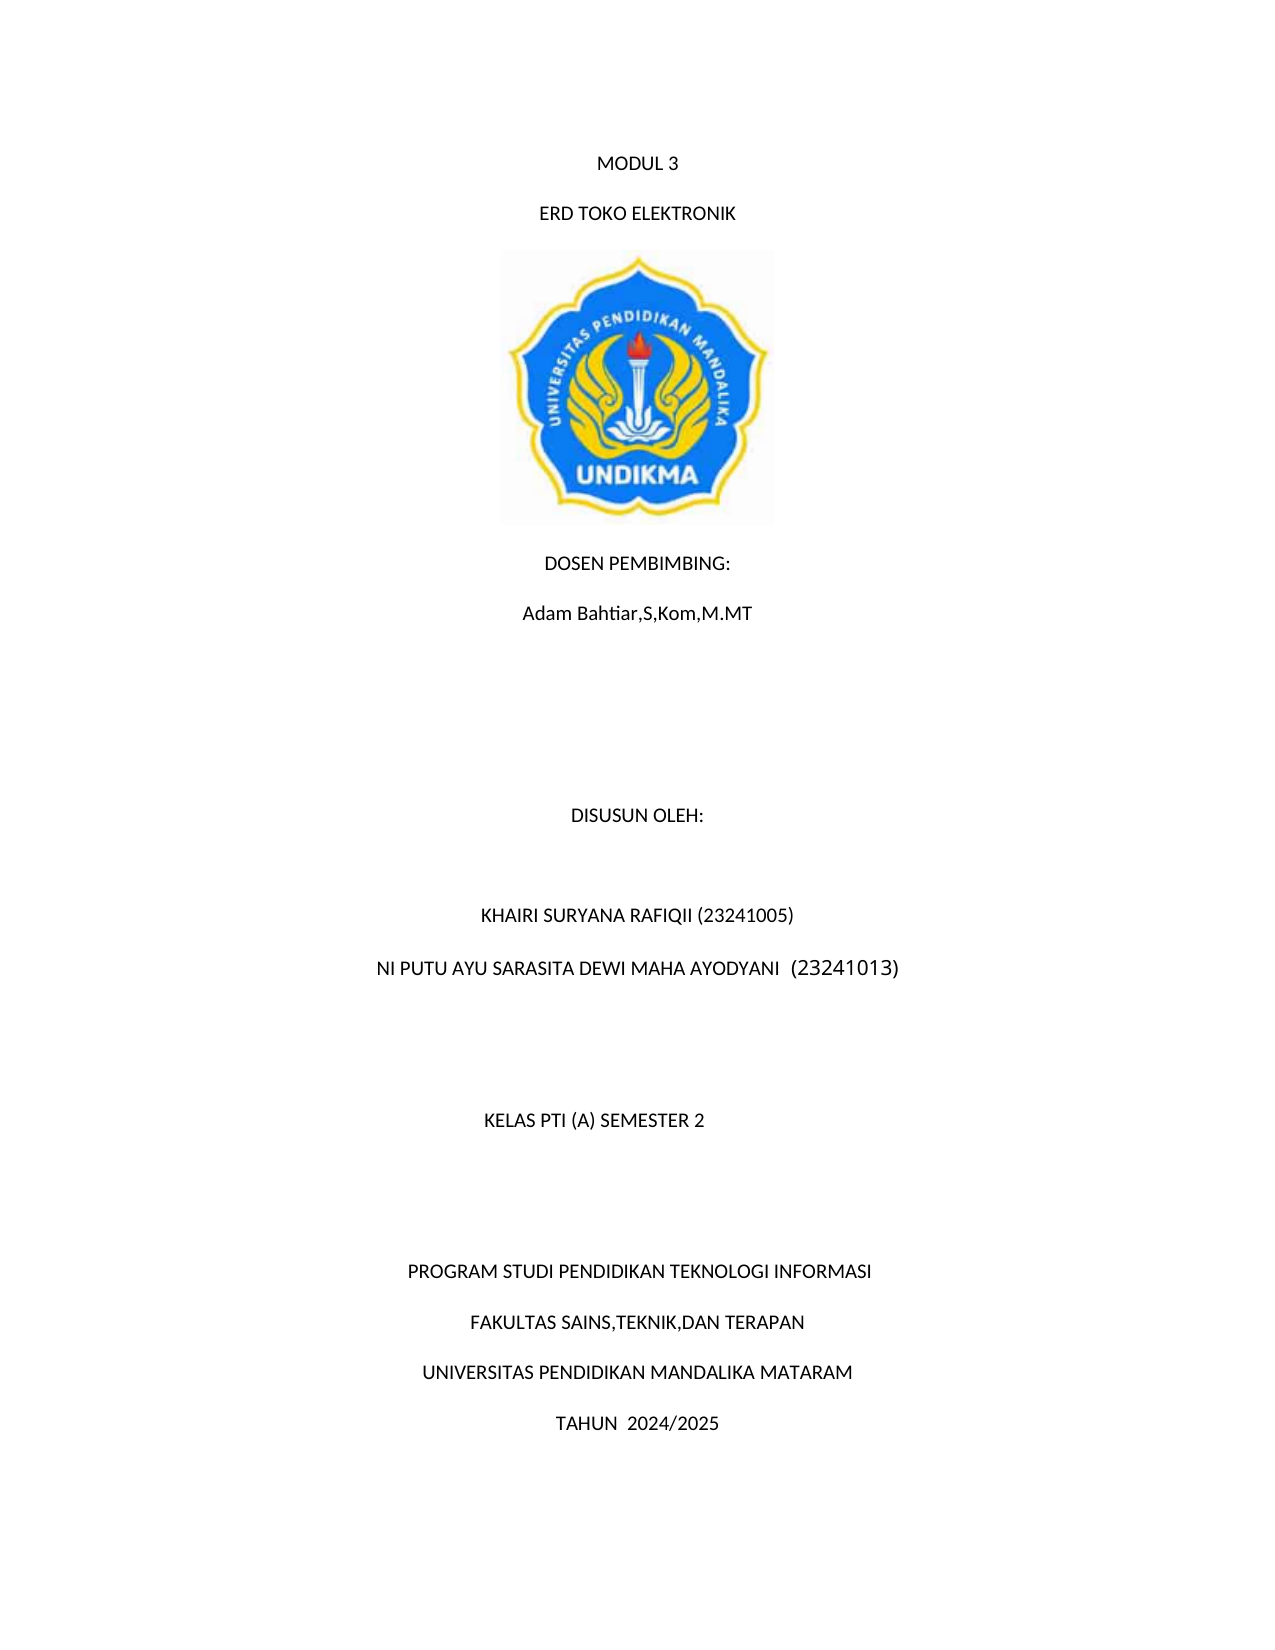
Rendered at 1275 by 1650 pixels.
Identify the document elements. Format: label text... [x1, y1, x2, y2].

text DOSEN PEMBIMBING: [150, 550, 1125, 575]
text PROGRAM STUDI PENDIDIKAN TEKNOLOGI INFORMASI [150, 1258, 1125, 1284]
text KELAS PTI (A) SEMESTER 2 [150, 1107, 1125, 1133]
text TAHUN 2024/2025 [150, 1410, 1125, 1435]
text DISUSUN OLEH: [150, 802, 1125, 827]
text Adam Bahtiar,S,Kom,M.MT [150, 600, 1125, 626]
text FAKULTAS SAINS,TEKNIK,DAN TERAPAN [150, 1309, 1125, 1334]
picture [500, 250, 775, 525]
text MODUL 3 [150, 150, 1125, 175]
text KHAIRI SURYANA RAFIQII (23241005) [150, 903, 1125, 928]
text NI PUTU AYU SARASITA DEWI MAHA AYODYANI (23241013) [150, 953, 1125, 981]
text UNIVERSITAS PENDIDIKAN MANDALIKA MATARAM [150, 1359, 1125, 1385]
text ERD TOKO ELEKTRONIK [150, 200, 1125, 226]
